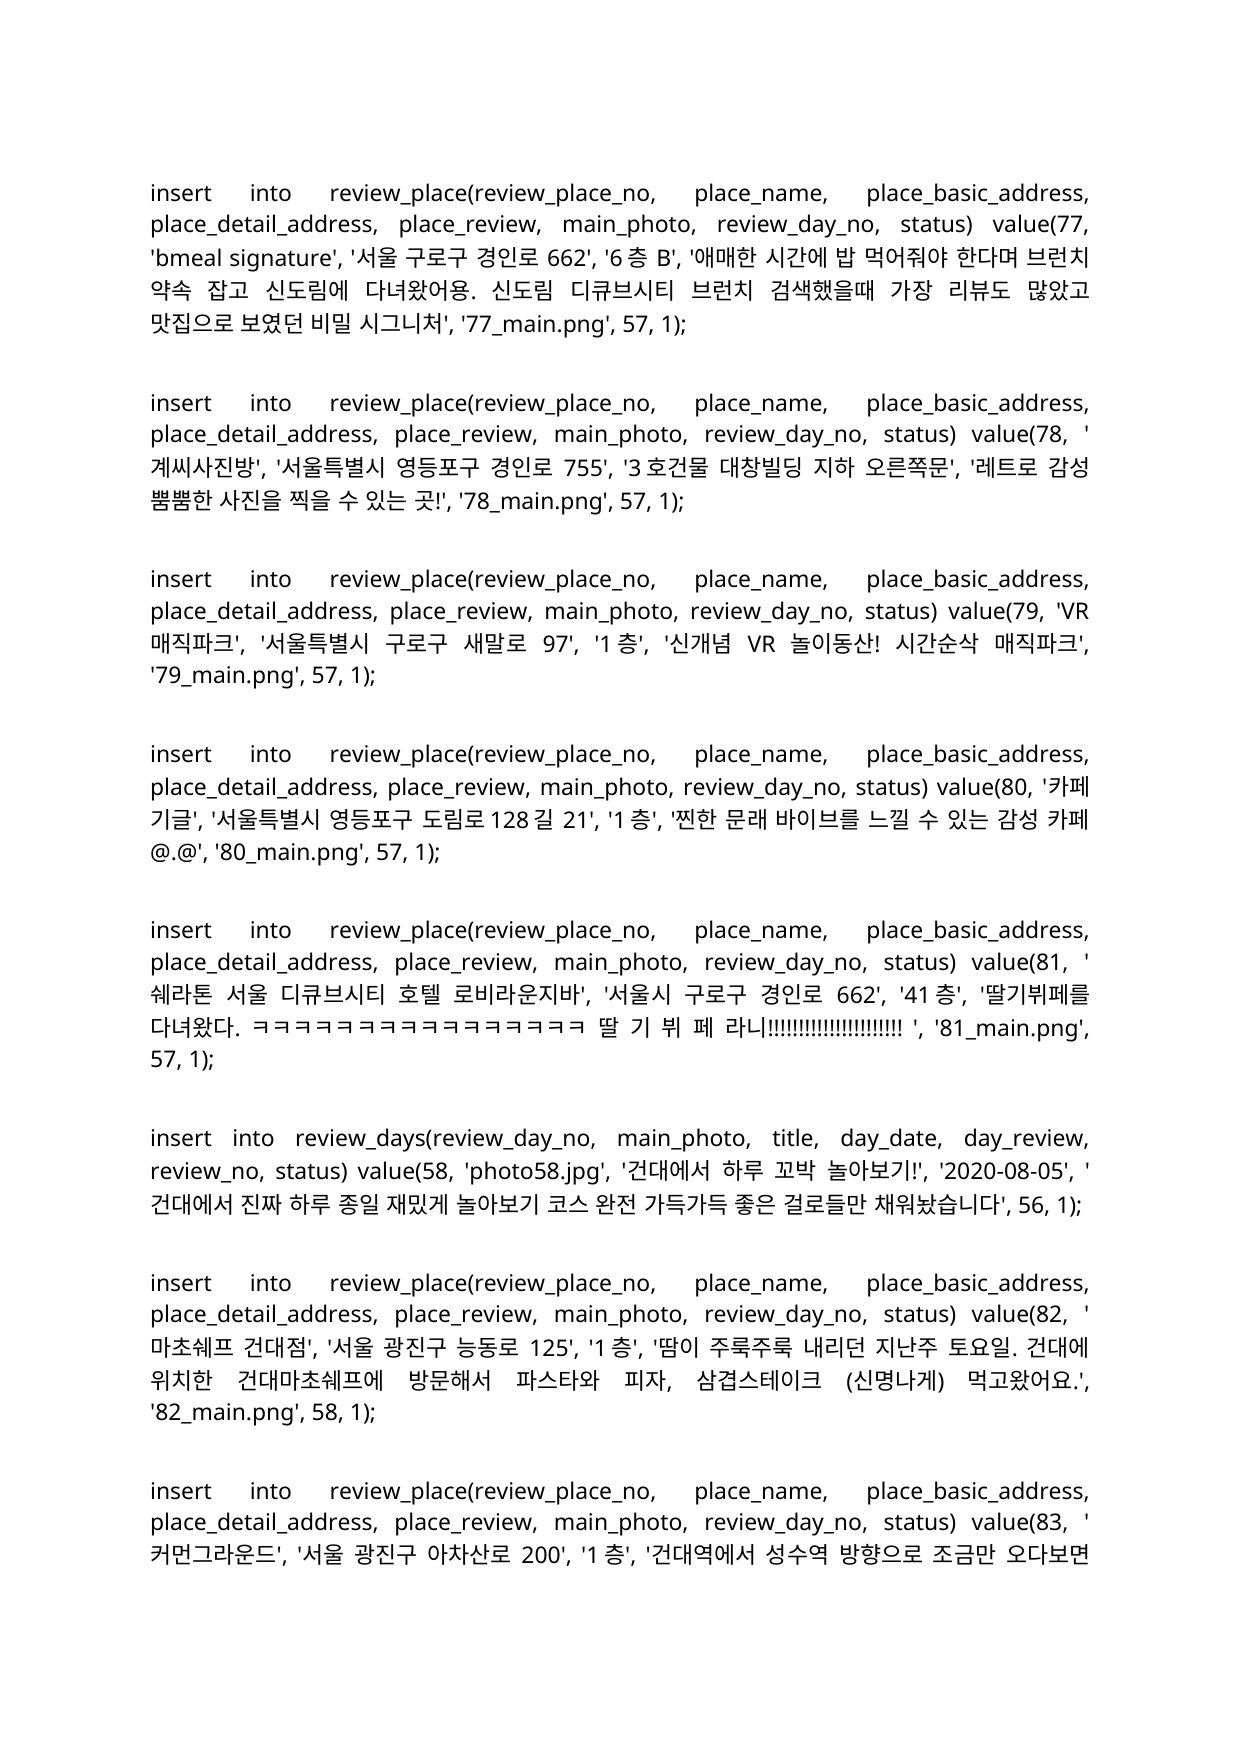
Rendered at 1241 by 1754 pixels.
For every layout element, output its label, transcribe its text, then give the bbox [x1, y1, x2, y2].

text insert into review_days(review_day_no, main_photo, title, day_date, day_review, review_no, status) value(58, 'photo58.jpg', '건대에서 하루 꼬박 놀아보기!', '2020-08-05', '건대에서 진짜 하루 종일 재밌게 놀아보기 코스 완전 가득가득 좋은 걸로들만 채워놨습니다', 56, 1); [150, 1122, 1090, 1220]
text insert into review_place(review_place_no, place_name, place_basic_address, place_detail_address, place_review, main_photo, review_day_no, status) value(82, '마초쉐프 건대점', '서울 광진구 능동로 125', '1층', '땀이 주룩주룩 내리던 지난주 토요일. 건대에 위치한 건대마초쉐프에 방문해서 파스타와 피자, 삼겹스테이크 (신명나게) 먹고왔어요.', '82_main.png', 58, 1); [150, 1267, 1090, 1428]
text insert into review_place(review_place_no, place_name, place_basic_address, place_detail_address, place_review, main_photo, review_day_no, status) value(81, '쉐라톤 서울 디큐브시티 호텔 로비라운지바', '서울시 구로구 경인로 662', '41층', '딸기뷔페를 다녀왔다. ㅋㅋㅋㅋㅋㅋㅋㅋㅋㅋㅋㅋㅋㅋㅋㅋ 딸 기 뷔 페 라니!!!!!!!!!!!!!!!!!!!!!! ', '81_main.png', 57, 1); [150, 914, 1090, 1075]
text insert into review_place(review_place_no, place_name, place_basic_address, place_detail_address, place_review, main_photo, review_day_no, status) value(79, 'VR 매직파크', '서울특별시 구로구 새말로 97', '1층', '신개념 VR 놀이동산! 시간순삭 매직파크', '79_main.png', 57, 1); [150, 563, 1090, 691]
text insert into review_place(review_place_no, place_name, place_basic_address, place_detail_address, place_review, main_photo, review_day_no, status) value(80, '카페 기글', '서울특별시 영등포구 도림로128길 21', '1층', '찐한 문래 바이브를 느낄 수 있는 감성 카페 @.@', '80_main.png', 57, 1); [150, 738, 1090, 867]
